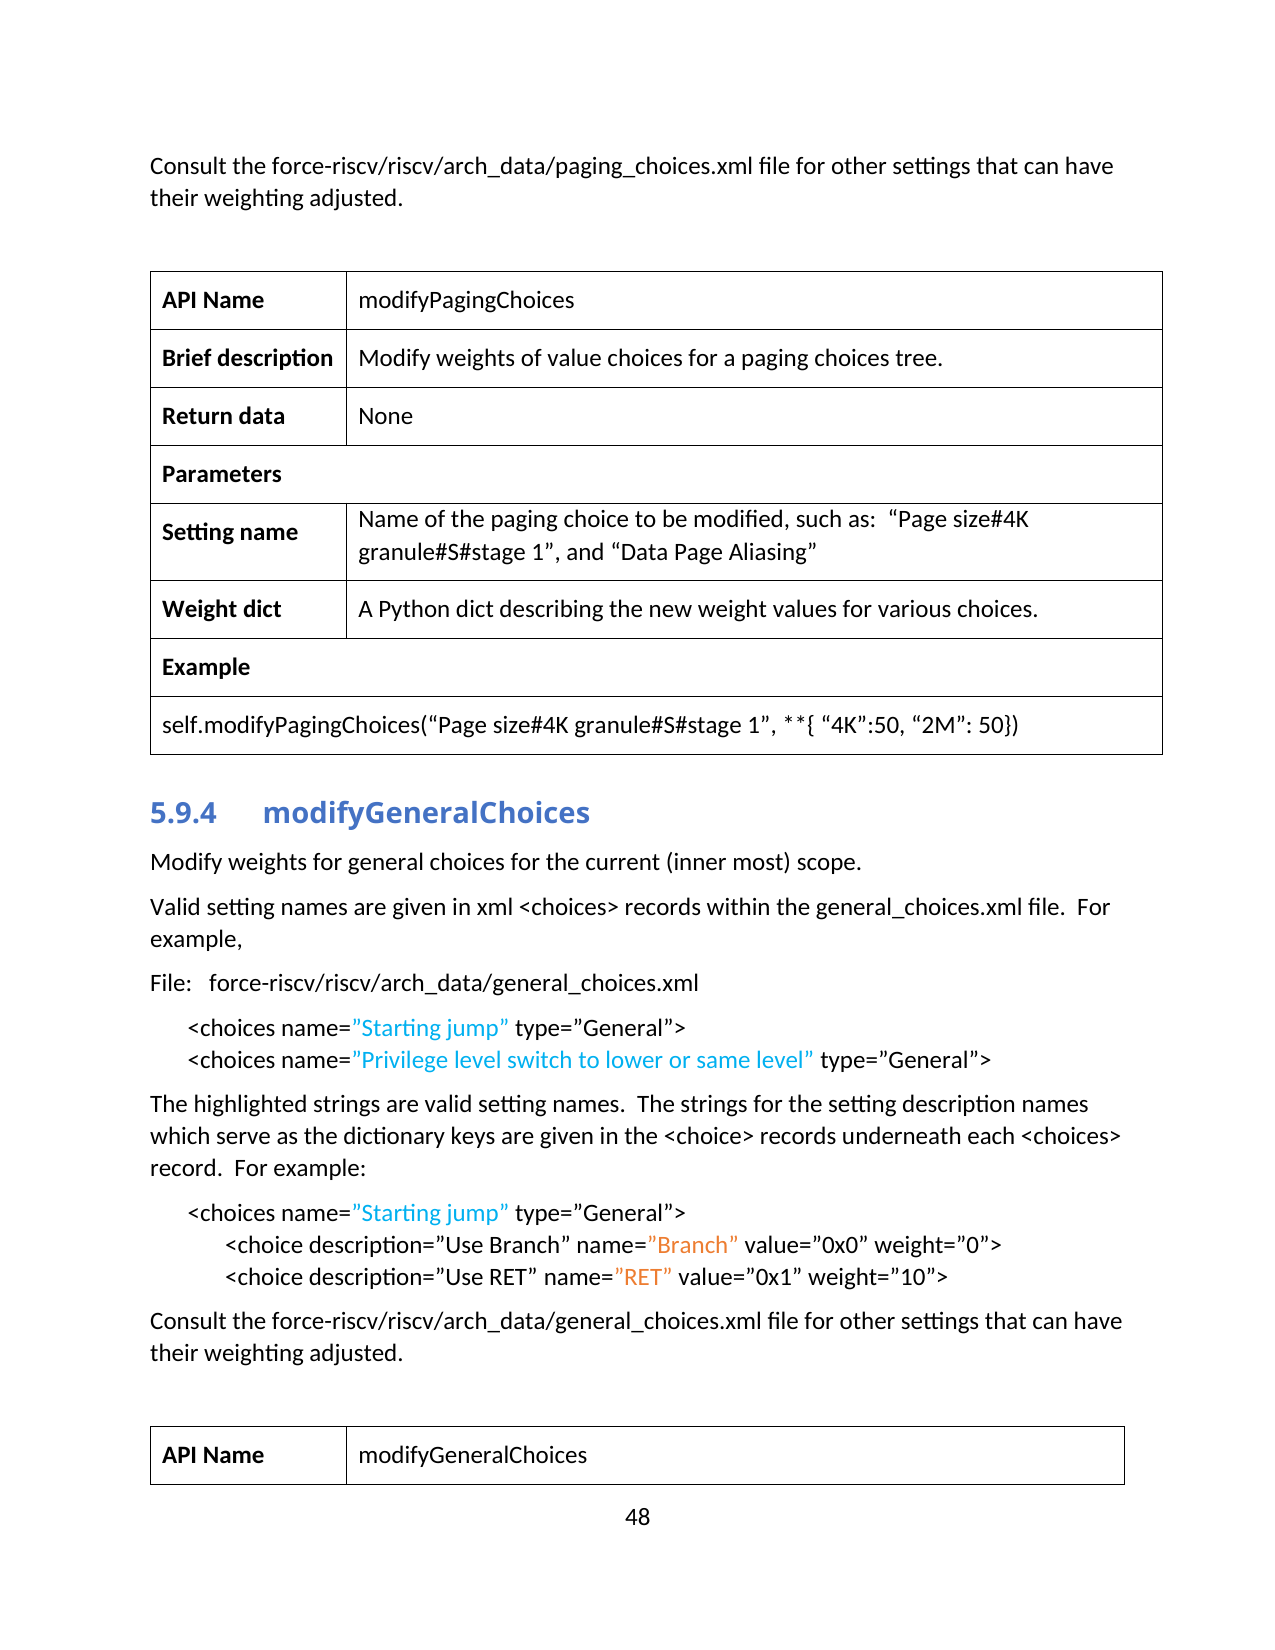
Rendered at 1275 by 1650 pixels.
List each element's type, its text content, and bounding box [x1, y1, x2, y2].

text <choices name=”Starting jump” type=”General”> [187, 1197, 1125, 1227]
table_header modifyPagingChoices [347, 272, 1162, 329]
list <choices name=”Starting jump” type=”General”> [150, 1012, 1125, 1042]
table_cell Setting name [151, 504, 346, 580]
table_cell Weight dict [151, 581, 346, 638]
table_cell Return data [151, 388, 346, 445]
text <choice description=”Use Branch” name=”Branch” value=”0x0” weight=”0”> [225, 1229, 1125, 1259]
text Modify weights for general choices for the current (inner most) scope. [150, 846, 1125, 877]
table_header modifyGeneralChoices [347, 1427, 1124, 1484]
table_cell self.modifyPagingChoices(“Page size#4K granule#S#stage 1”, **{ “4K”:50, “2M”: 50}) [151, 697, 1162, 754]
table_cell A Python dict describing the new weight values for various choices. [347, 581, 1162, 638]
table_cell Brief description [151, 330, 346, 387]
list Valid setting names are given in xml <choices> records within the general_choices.xml file. For example, [150, 891, 1125, 953]
text Consult the force-riscv/riscv/arch_data/general_choices.xml file for other settings that can have their weighting adjusted. [150, 1305, 1125, 1368]
list <choices name=”Privilege level switch to lower or same level” type=”General”> [150, 1044, 1125, 1074]
list File: force-riscv/riscv/arch_data/general_choices.xml [150, 967, 1125, 998]
text <choice description=”Use RET” name=”RET” value=”0x1” weight=”10”> [225, 1261, 1125, 1291]
table_cell Name of the paging choice to be modified, such as: “Page size#4K granule#S#stage 1”, and “Data Page Aliasing” [347, 504, 1162, 580]
table_cell None [347, 388, 1162, 445]
table_cell Parameters [151, 446, 1162, 503]
text Consult the force-riscv/riscv/arch_data/paging_choices.xml file for other settings that can have their weighting adjusted. [150, 150, 1125, 212]
table_cell Modify weights of value choices for a paging choices tree. [347, 330, 1162, 387]
table_cell Example [151, 639, 1162, 696]
subtitle modifyGeneralChoices [150, 792, 1125, 832]
table_header API Name [151, 1427, 346, 1484]
table_header API Name [151, 272, 346, 329]
text The highlighted strings are valid setting names. The strings for the setting description names which serve as the dictionary keys are given in the <choice> records underneath each <choices> record. For example: [150, 1088, 1125, 1183]
